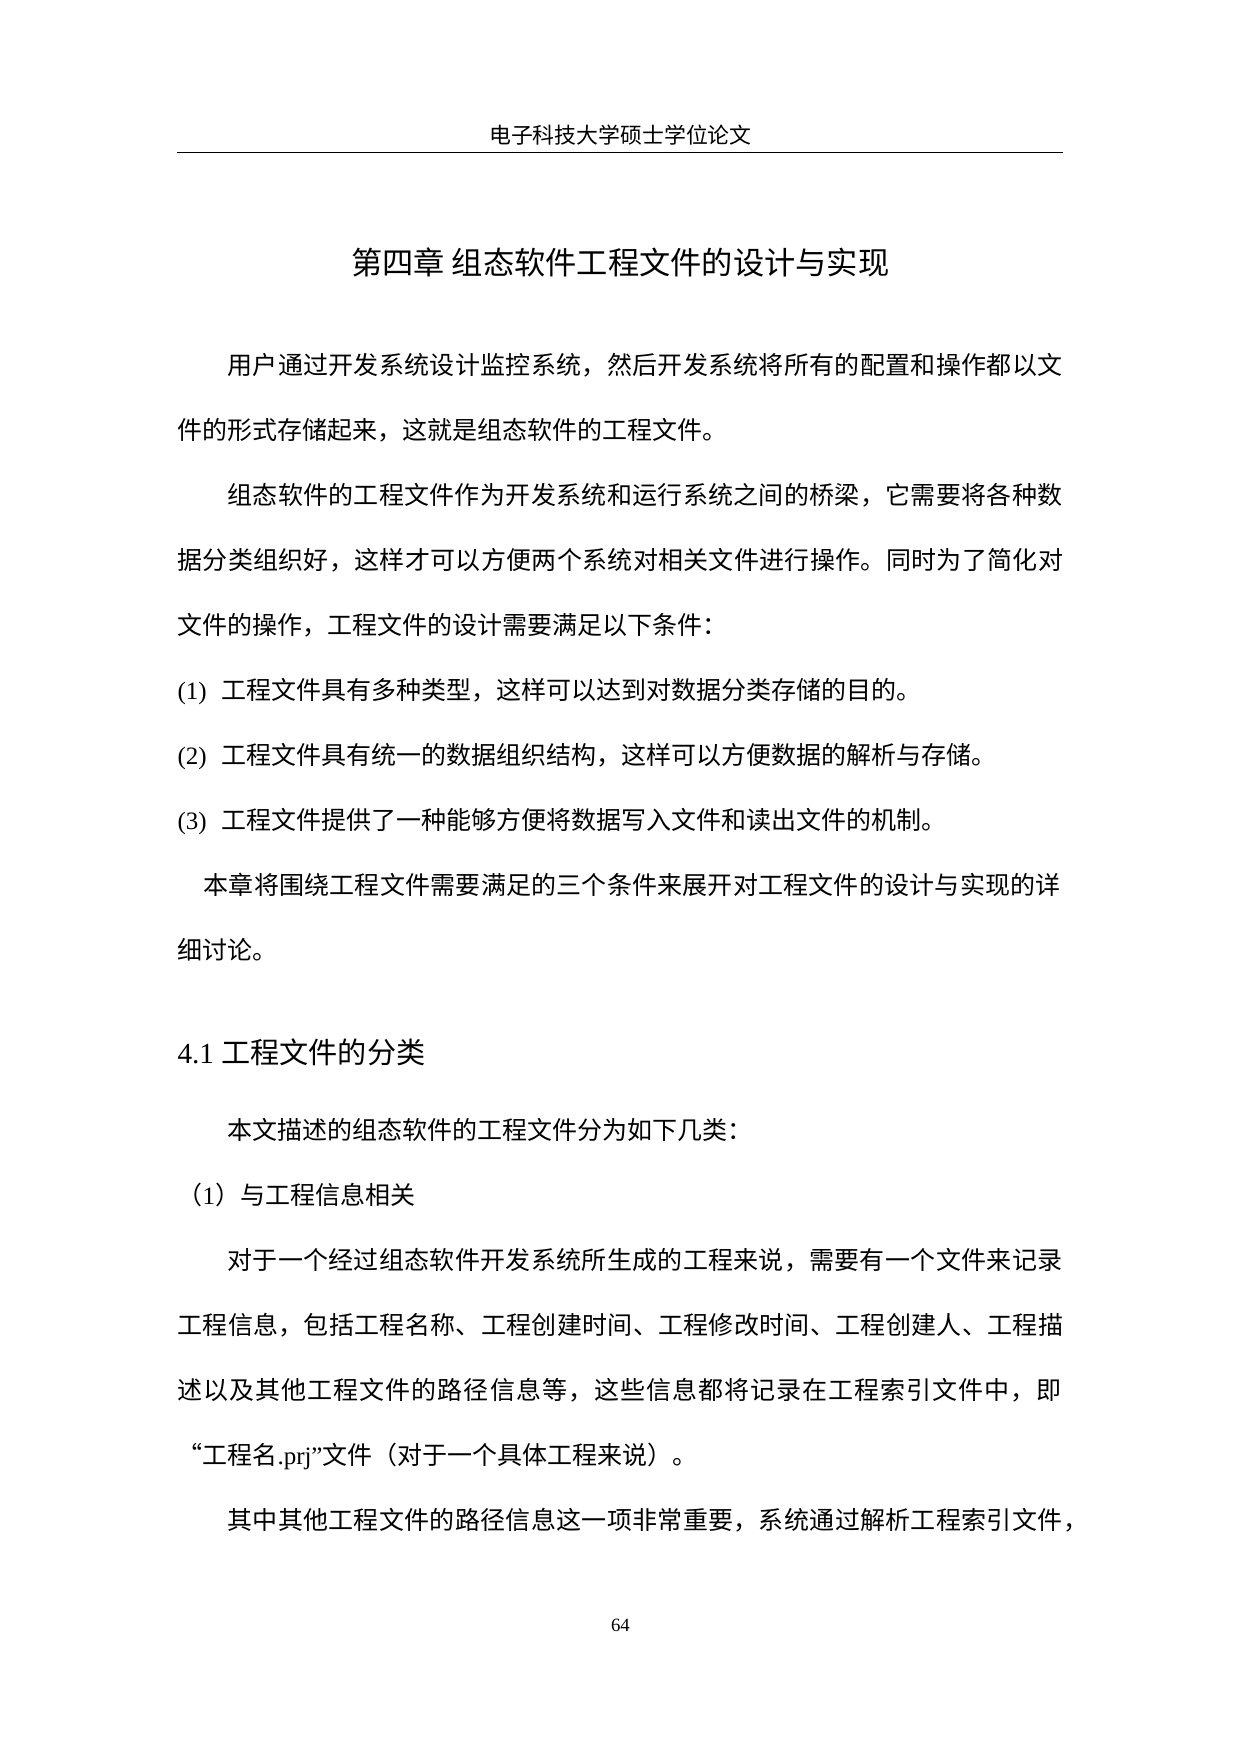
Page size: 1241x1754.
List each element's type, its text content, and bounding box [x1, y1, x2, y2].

text 对于一个经过组态软件开发系统所生成的工程来说，需要有一个文件来记录工程信息，包括工程名称、工程创建时间、工程修改时间、工程创建人、工程描述以及其他工程文件的路径信息等，这些信息都将记录在工程索引文件中，即“工程名.prj”文件（对于一个具体工程来说）。 [177, 1226, 1063, 1486]
text 本文描述的组态软件的工程文件分为如下几类： [177, 1096, 1063, 1161]
text 本章将围绕工程文件需要满足的三个条件来展开对工程文件的设计与实现的详细讨论。 [177, 851, 1063, 981]
text 4.1 工程文件的分类 [177, 1018, 1063, 1083]
text 组态软件的工程文件作为开发系统和运行系统之间的桥梁，它需要将各种数据分类组织好，这样才可以方便两个系统对相关文件进行操作。同时为了简化对文件的操作，工程文件的设计需要满足以下条件： [177, 461, 1063, 656]
text 用户通过开发系统设计监控系统，然后开发系统将所有的配置和操作都以文件的形式存储起来，这就是组态软件的工程文件。 [177, 331, 1063, 461]
list 工程文件提供了一种能够方便将数据写入文件和读出文件的机制。 [177, 786, 1063, 851]
text 其中其他工程文件的路径信息这一项非常重要，系统通过解析工程索引文件，然后根据该信息判断其他文件是否存在，从而确定工程的完整性，如果发现工程缺失文件，将会告知用户。 [177, 1486, 1063, 1551]
text （1）与工程信息相关 [177, 1161, 1063, 1226]
list 工程文件具有统一的数据组织结构，这样可以方便数据的解析与存储。 [177, 721, 1063, 786]
list 工程文件具有多种类型，这样可以达到对数据分类存储的目的。 [177, 656, 1063, 721]
text 第四章 组态软件工程文件的设计与实现 [177, 228, 1063, 293]
